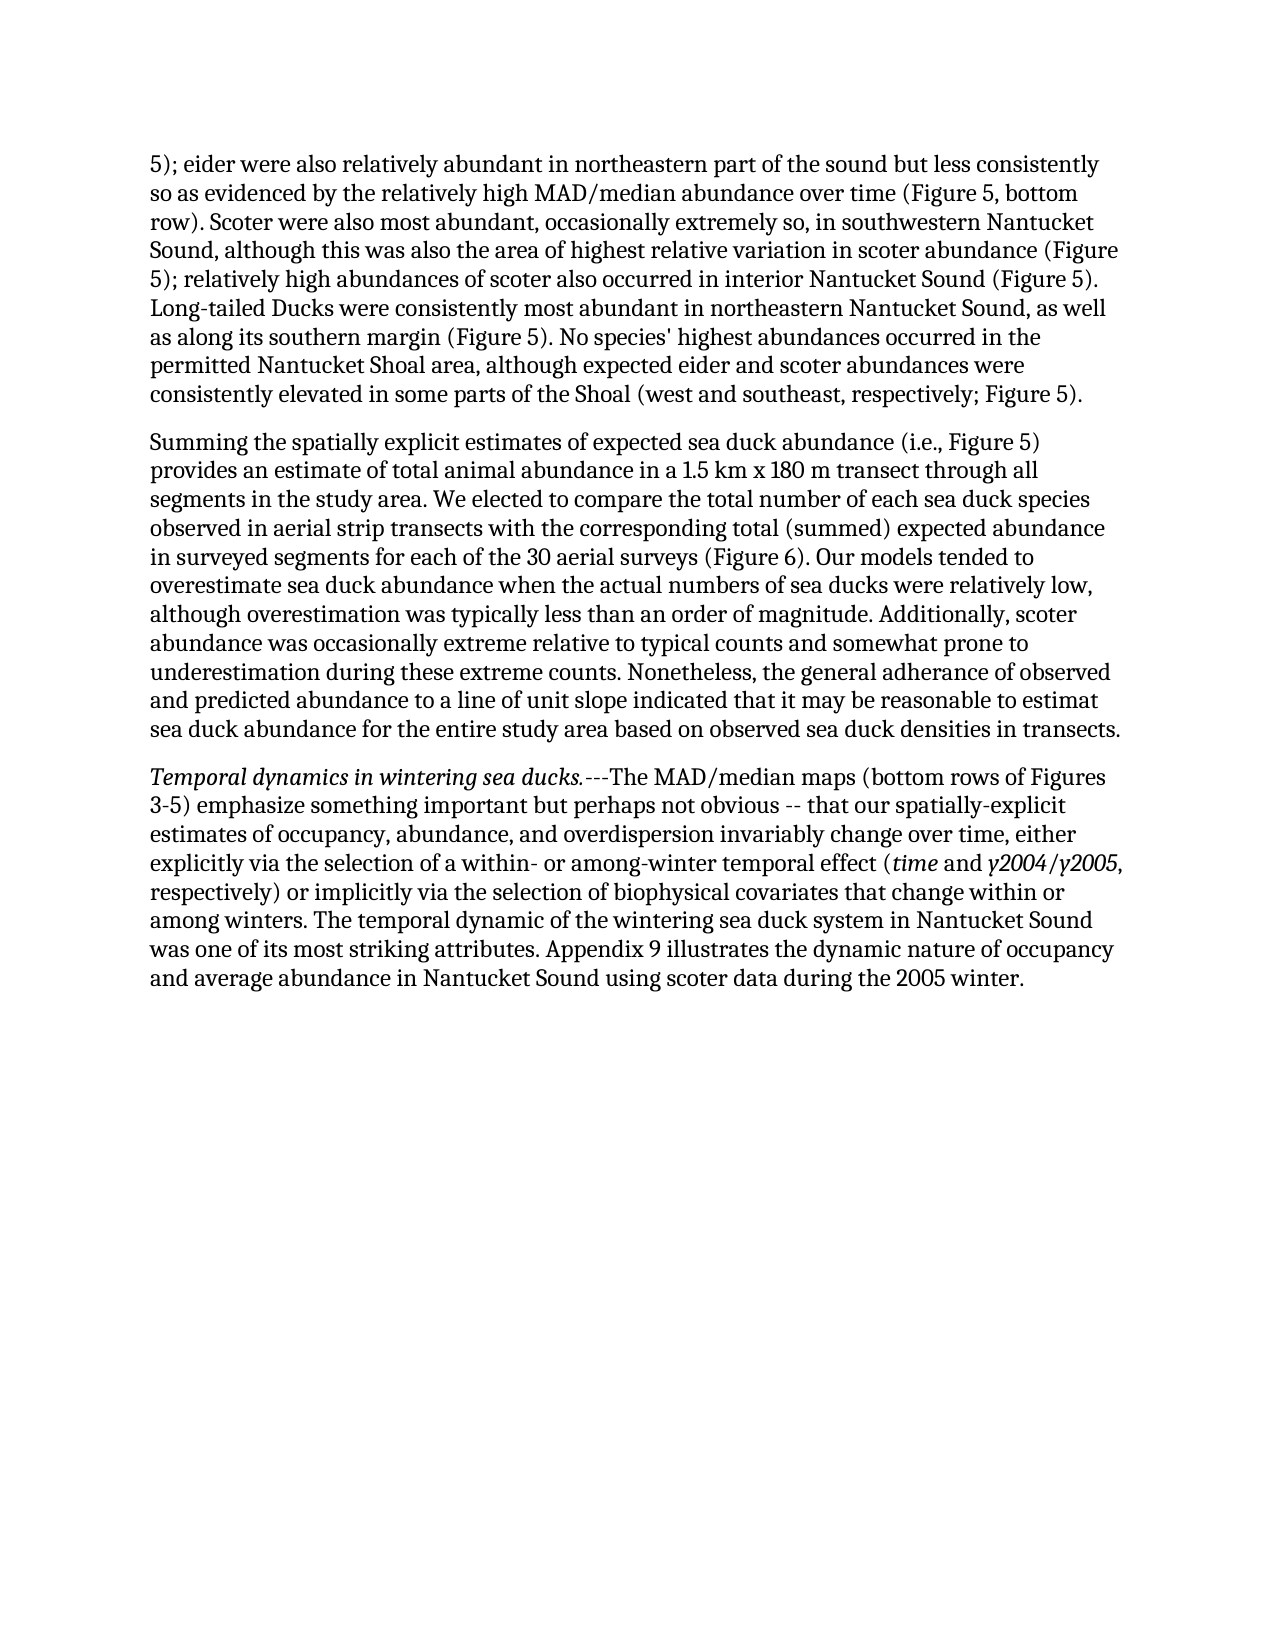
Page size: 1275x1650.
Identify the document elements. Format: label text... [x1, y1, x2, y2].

text Summing the spatially explicit estimates of expected sea duck abundance (i.e., Figure 5) provides an estimate of total animal abundance in a 1.5 km x 180 m transect through all segments in the study area. We elected to compare the total number of each sea duck species observed in aerial strip transects with the corresponding total (summed) expected abundance in surveyed segments for each of the 30 aerial surveys (Figure 6). Our models tended to overestimate sea duck abundance when the actual numbers of sea ducks were relatively low, although overestimation was typically less than an order of magnitude. Additionally, scoter abundance was occasionally extreme relative to typical counts and somewhat prone to underestimation during these extreme counts. Nonetheless, the general adherance of observed and predicted abundance to a line of unit slope indicated that it may be reasonable to estimat sea duck abundance for the entire study area based on observed sea duck densities in transects. [150, 427, 1125, 744]
text Temporal dynamics in wintering sea ducks.---The MAD/median maps (bottom rows of Figures 3-5) emphasize something important but perhaps not obvious -- that our spatially-explicit estimates of occupancy, abundance, and overdispersion invariably change over time, either explicitly via the selection of a within- or among-winter temporal effect (time and y2004/y2005, respectively) or implicitly via the selection of biophysical covariates that change within or among winters. The temporal dynamic of the wintering sea duck system in Nantucket Sound was one of its most striking attributes. Appendix 9 illustrates the dynamic nature of occupancy and average abundance in Nantucket Sound using scoter data during the 2005 winter. [150, 762, 1125, 992]
